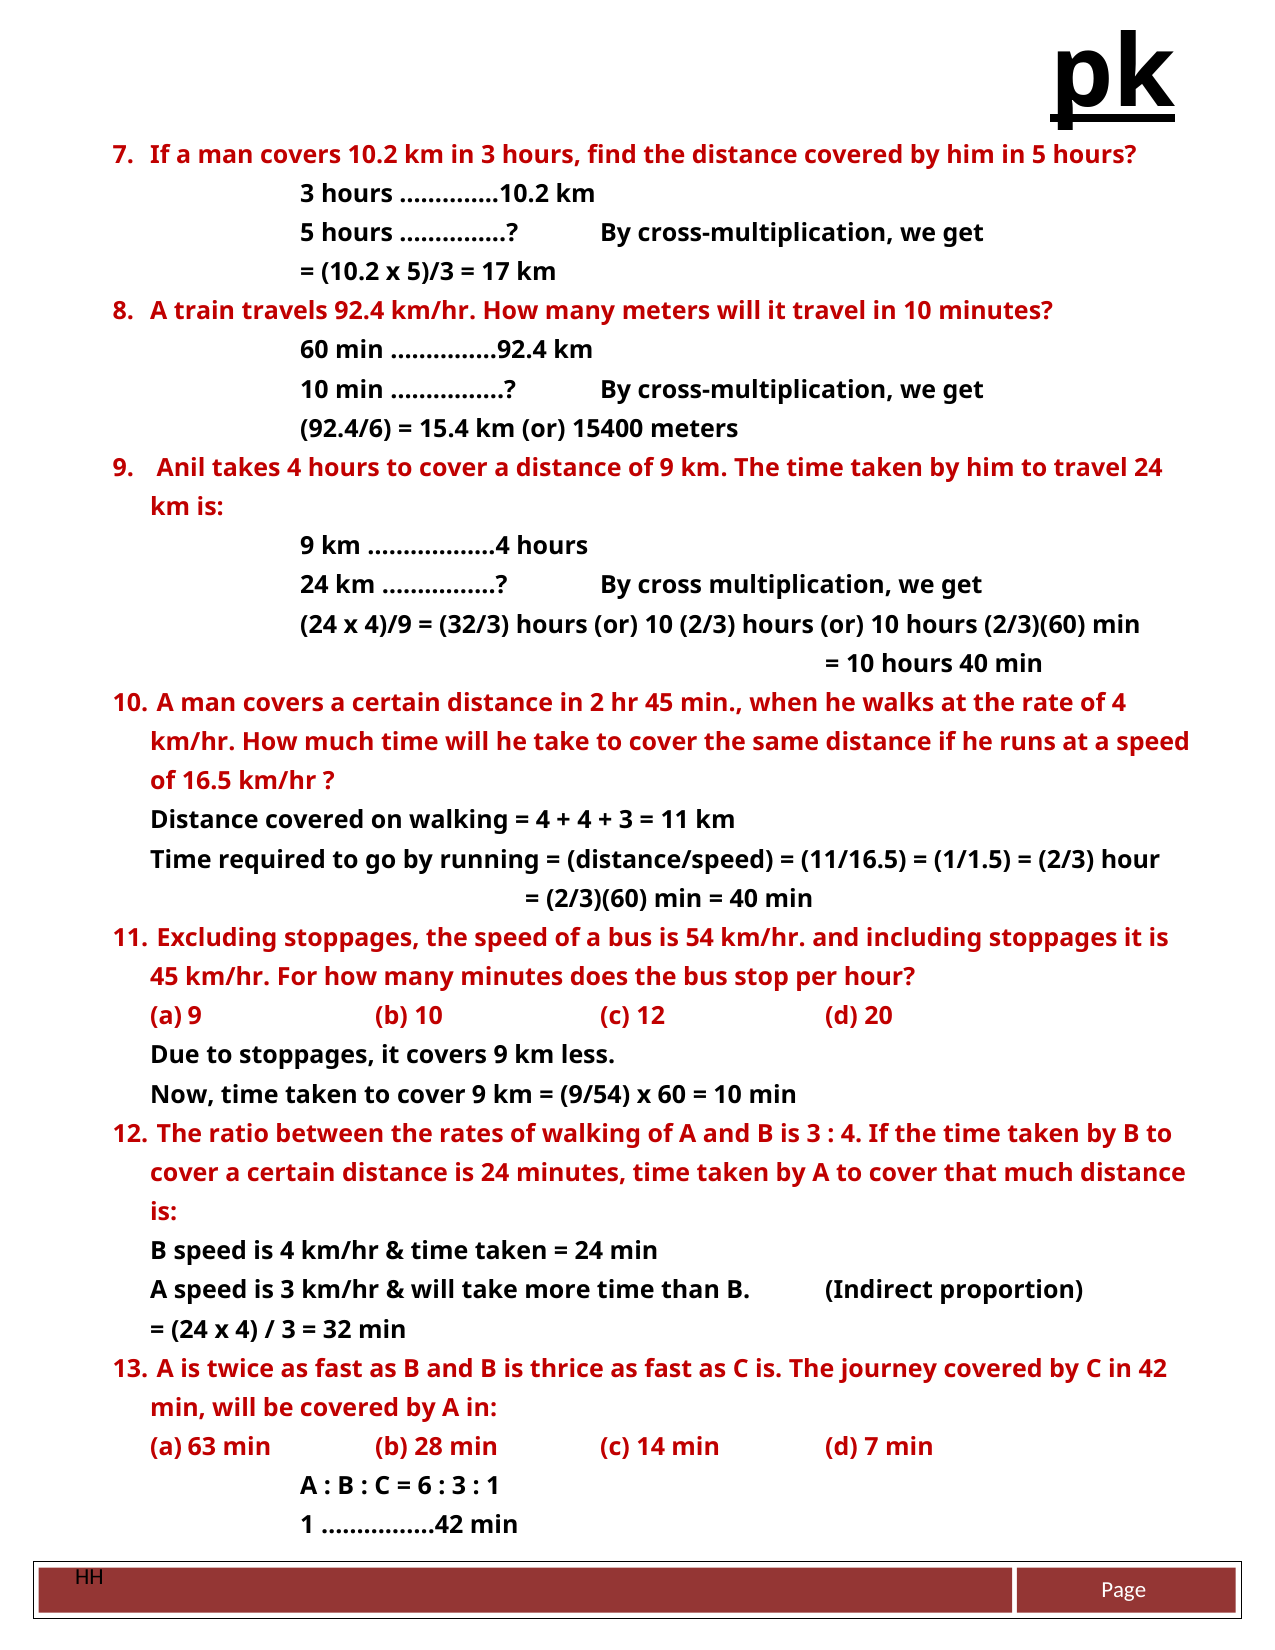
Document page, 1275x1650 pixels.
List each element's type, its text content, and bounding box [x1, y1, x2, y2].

list 45 km/hr. For how many minutes does the bus stop per hour? [150, 959, 1200, 993]
list (92.4/6) = 15.4 km (or) 15400 meters [300, 410, 1200, 444]
list A is twice as fast as B and B is thrice as fast as C is. The journey covered by C in 42 min, will be covered by A in: [112, 1350, 1200, 1424]
list A speed is 3 km/hr & will take more time than B. (Indirect proportion) [150, 1272, 1200, 1306]
list Anil takes 4 hours to cover a distance of 9 km. The time taken by him to travel 24 km is: [112, 449, 1200, 523]
list = (10.2 x 5)/3 = 17 km [300, 254, 1200, 288]
list If a man covers 10.2 km in 3 hours, find the distance covered by him in 5 hours? [112, 136, 1200, 170]
list 9 km ………………4 hours [300, 528, 1200, 562]
list 5 hours …………...? By cross-multiplication, we get [300, 214, 1200, 249]
list 9 (b) 10 (c) 12 (d) 20 [150, 998, 1200, 1032]
list 63 min (b) 28 min (c) 14 min (d) 7 min [150, 1429, 1200, 1463]
list Distance covered on walking = 4 + 4 + 3 = 11 km [150, 802, 1200, 836]
list = (2/3)(60) min = 40 min [150, 880, 1200, 914]
list The ratio between the rates of walking of A and B is 3 : 4. If the time taken by B to cover a certain distance is 24 minutes, time taken by A to cover that much distance is: [112, 1115, 1200, 1228]
list = 10 hours 40 min [300, 645, 1200, 679]
list B speed is 4 km/hr & time taken = 24 min [150, 1233, 1200, 1267]
list of 16.5 km/hr ? [150, 763, 1200, 797]
list (24 x 4)/9 = (32/3) hours (or) 10 (2/3) hours (or) 10 hours (2/3)(60) min [300, 606, 1200, 640]
list 24 km …………….? By cross multiplication, we get [300, 567, 1200, 601]
text Due to stoppages, it covers 9 km less. [150, 1037, 1200, 1071]
list 1 …………….42 min [300, 1507, 1200, 1541]
list = (24 x 4) / 3 = 32 min [150, 1311, 1200, 1345]
list 3 hours …………..10.2 km [300, 175, 1200, 209]
list A man covers a certain distance in 2 hr 45 min., when he walks at the rate of 4 km/hr. How much time will he take to cover the same distance if he runs at a speed [112, 684, 1200, 758]
list Time required to go by running = (distance/speed) = (11/16.5) = (1/1.5) = (2/3) hour [150, 841, 1200, 875]
list Excluding stoppages, the speed of a bus is 54 km/hr. and including stoppages it is [112, 919, 1200, 954]
list A train travels 92.4 km/hr. How many meters will it travel in 10 minutes? [112, 293, 1200, 327]
list A : B : C = 6 : 3 : 1 [300, 1468, 1200, 1502]
list 10 min …………….? By cross-multiplication, we get [300, 371, 1200, 405]
list 60 min ……………92.4 km [300, 332, 1200, 366]
text Now, time taken to cover 9 km = (9/54) x 60 = 10 min [150, 1076, 1200, 1110]
